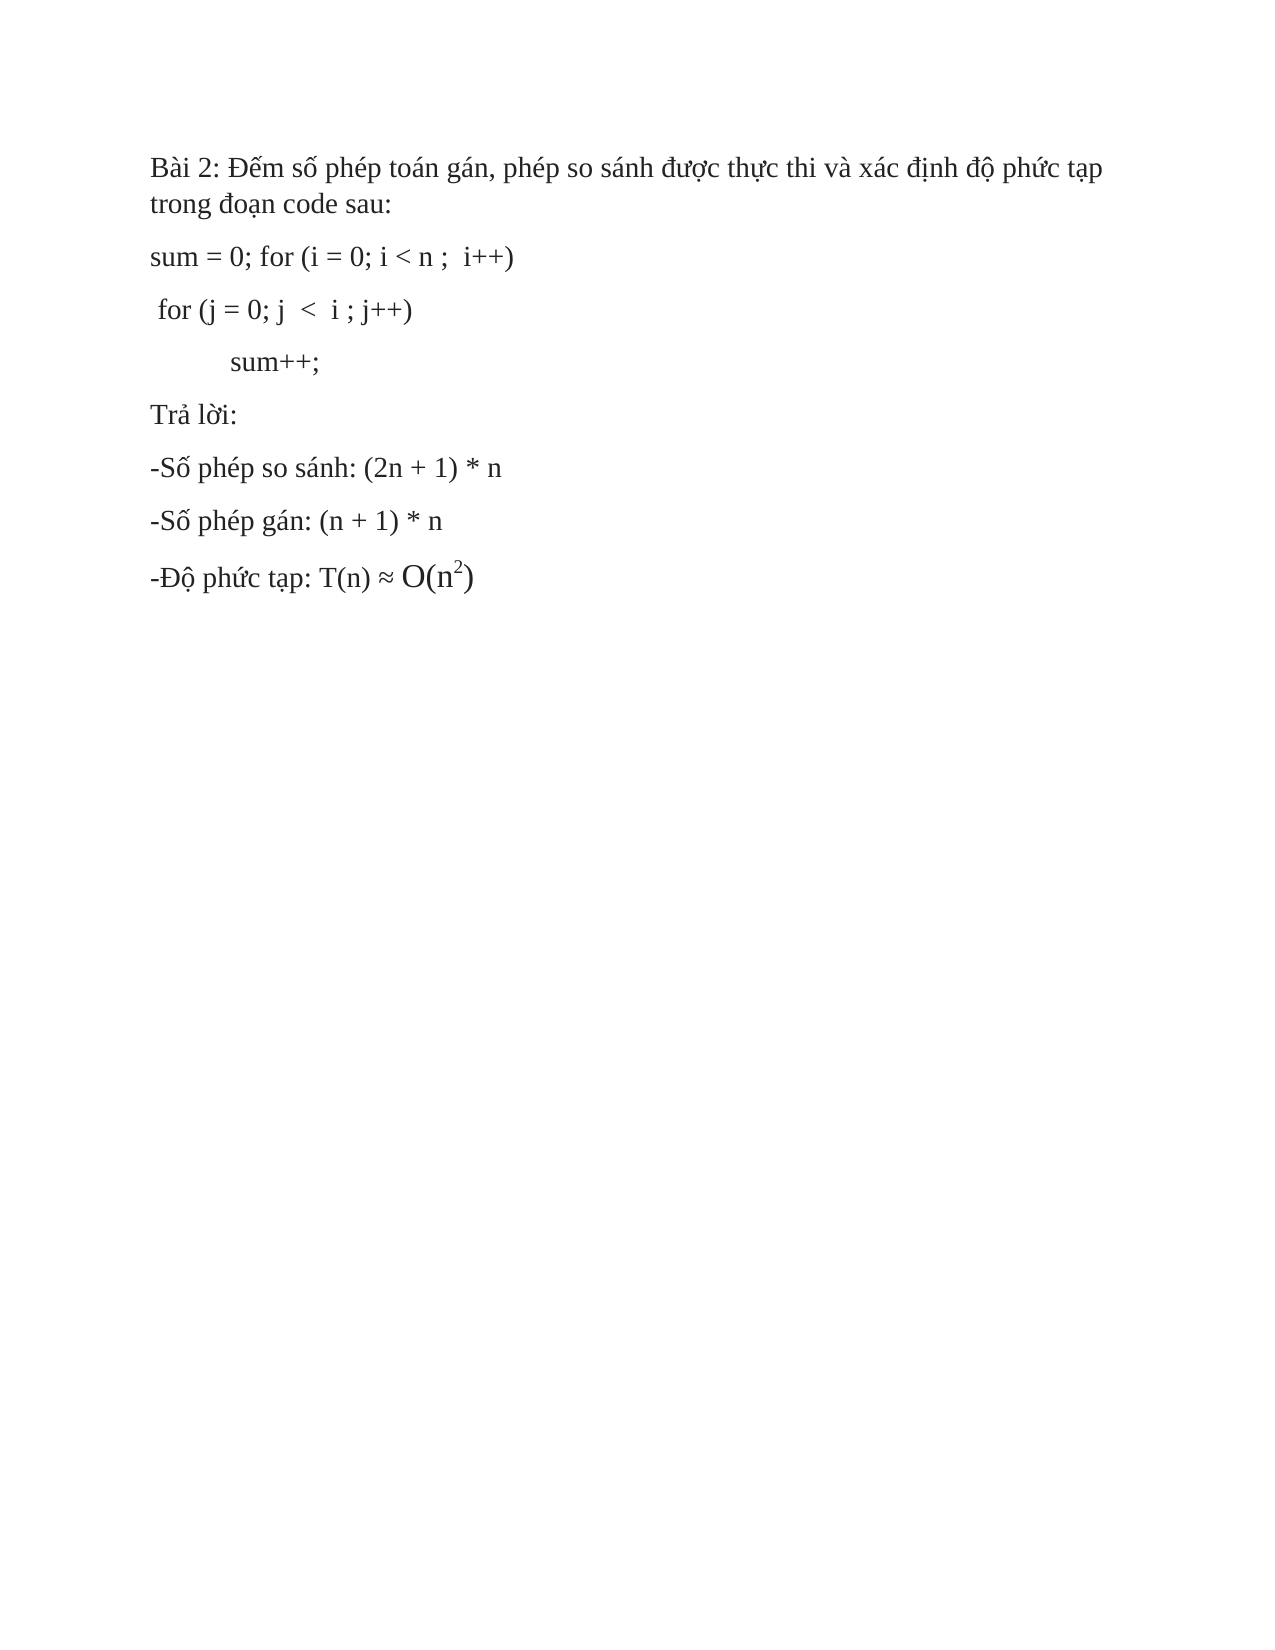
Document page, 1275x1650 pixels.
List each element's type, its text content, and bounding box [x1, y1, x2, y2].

text -Số phép gán: (n + 1) * n [150, 503, 1125, 537]
text -Độ phức tạp: T(n) ≈ O(n2) [150, 556, 1125, 594]
text Bài 2: Đếm số phép toán gán, phép so sánh được thực thi và xác định độ phức tạp trong đoạn code sau: [150, 150, 1125, 220]
text sum = 0; for (i = 0; i < n ; i++) [150, 239, 1125, 272]
text -Số phép so sánh: (2n + 1) * n [150, 450, 1125, 484]
text for (j = 0; j < i ; j++) [150, 292, 1125, 325]
text sum++; [150, 344, 1125, 378]
text Trả lời: [150, 397, 1125, 431]
